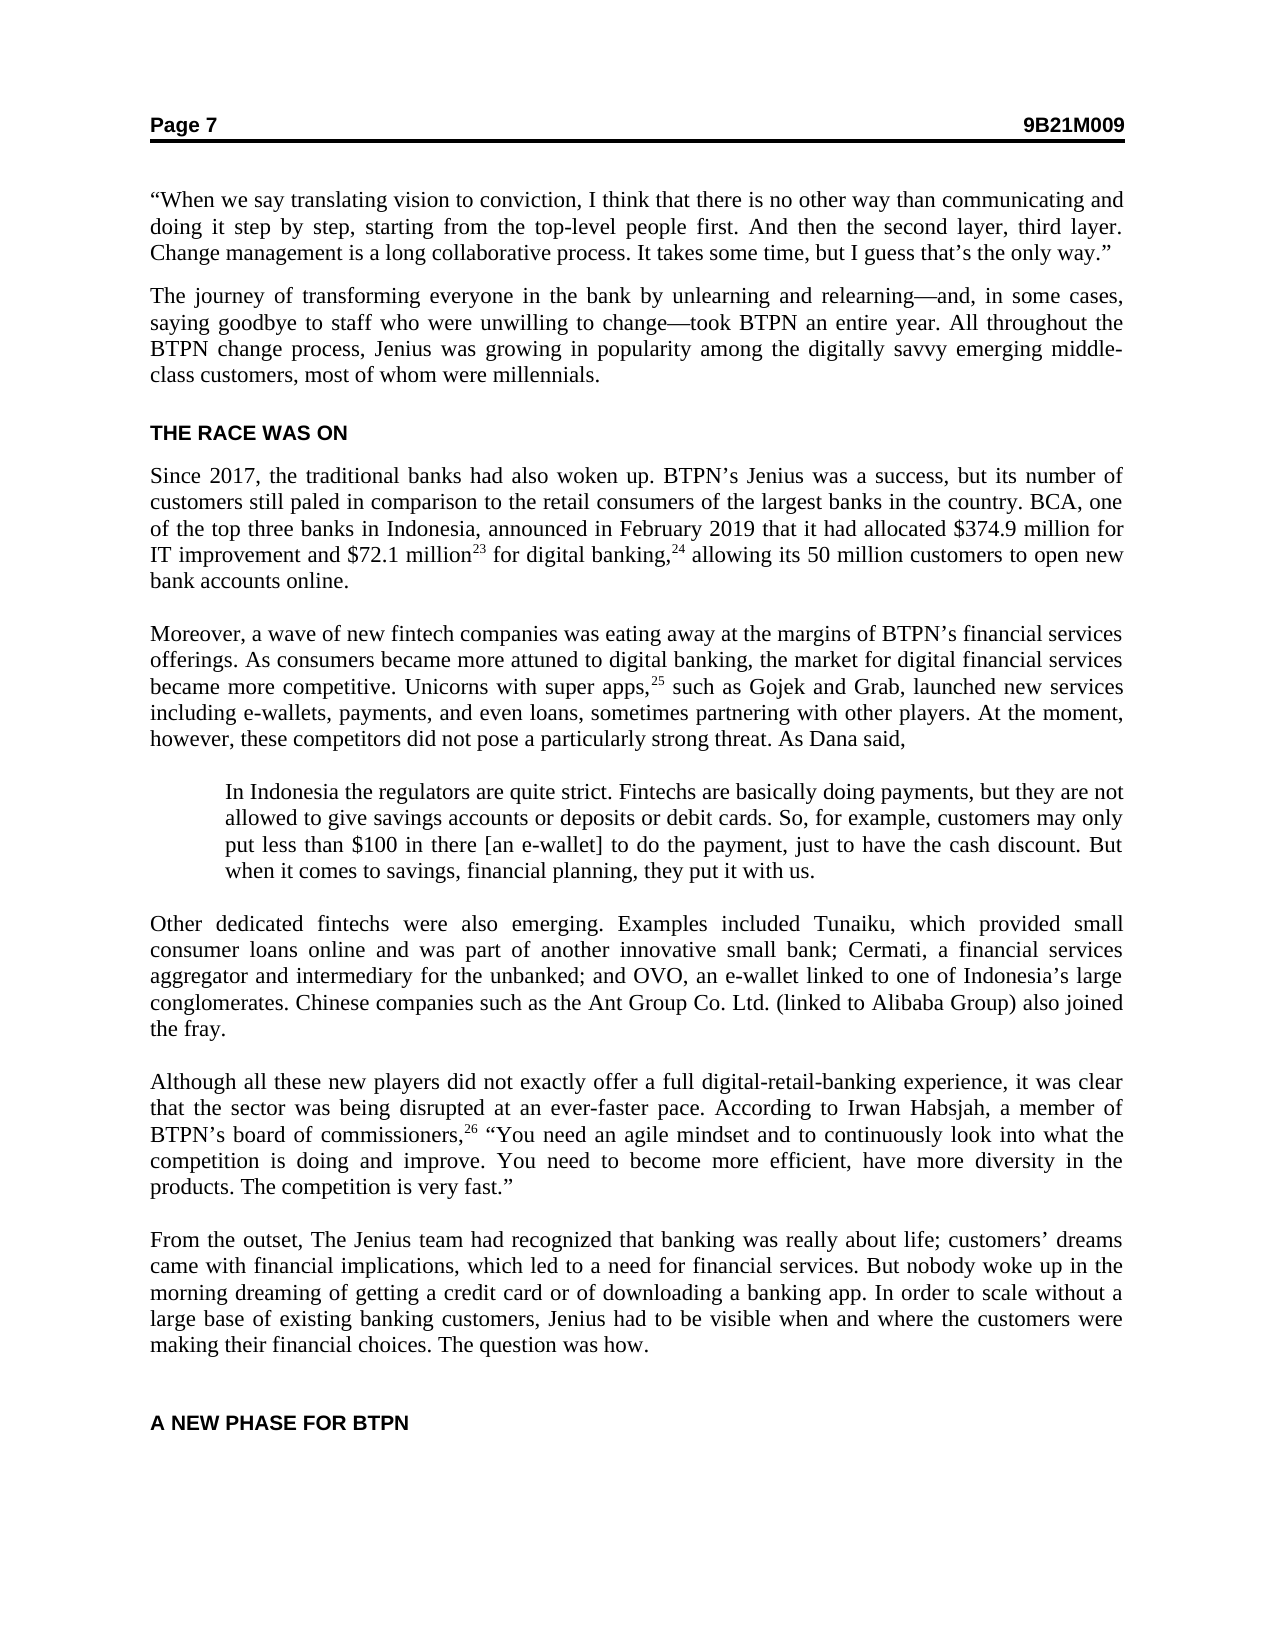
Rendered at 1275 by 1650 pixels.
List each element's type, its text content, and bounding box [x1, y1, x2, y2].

text The journey of transforming everyone in the bank by unlearning and relearning—and, in some cases, saying goodbye to staff who were unwilling to change—took BTPN an entire year. All throughout the BTPN change process, Jenius was growing in popularity among the digitally savvy emerging middle-class customers, most of whom were millennials. [150, 282, 1125, 388]
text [150, 186, 1125, 265]
text The race was on [150, 421, 1125, 445]
text From the outset, The Jenius team had recognized that banking was really about life; customers’ dreams came with financial implications, which led to a need for financial services. But nobody woke up in the morning dreaming of getting a credit card or of downloading a banking app. In order to scale without a large base of existing banking customers, Jenius had to be visible when and where the customers were making their financial choices. The question was how. [150, 1226, 1125, 1358]
text A new phase for BTPN [150, 1411, 1125, 1434]
text Although all these new players did not exactly offer a full digital-retail-banking experience, it was clear that the sector was being disrupted at an ever-faster pace. According to Irwan Habsjah, a member of BTPN’s board of commissioners, “You need an agile mindset and to continuously look into what the competition is doing and improve. You need to become more efficient, have more diversity in the products. The competition is very fast.” [150, 1068, 1125, 1200]
text Other dedicated fintechs were also emerging. Examples included Tunaiku, which provided small consumer loans online and was part of another innovative small bank; Cermati, a financial services aggregator and intermediary for the unbanked; and OVO, an e-wallet linked to one of Indonesia’s large conglomerates. Chinese companies such as the Ant Group Co. Ltd. (linked to Alibaba Group) also joined the fray. [150, 910, 1125, 1042]
text Moreover, a wave of new fintech companies was eating away at the margins of BTPN’s financial services offerings. As consumers became more attuned to digital banking, the market for digital financial services became more competitive. Unicorns with super apps, such as Gojek and Grab, launched new services including e-wallets, payments, and even loans, sometimes partnering with other players. At the moment, however, these competitors did not pose a particularly strong threat. As Dana said, [150, 620, 1125, 752]
text In Indonesia the regulators are quite strict. Fintechs are basically doing payments, but they are not allowed to give savings accounts or deposits or debit cards. So, for example, customers may only put less than $100 in there [an e-wallet] to do the payment, just to have the cash discount. But when it comes to savings, financial planning, they put it with us. [225, 778, 1125, 883]
text Since 2017, the traditional banks had also woken up. BTPN’s Jenius was a success, but its number of customers still paled in comparison to the retail consumers of the largest banks in the country. BCA, one of the top three banks in Indonesia, announced in February 2019 that it had allocated $374.9 million for IT improvement and $72.1 million for digital banking, allowing its 50 million customers to open new bank accounts online. [150, 462, 1125, 594]
